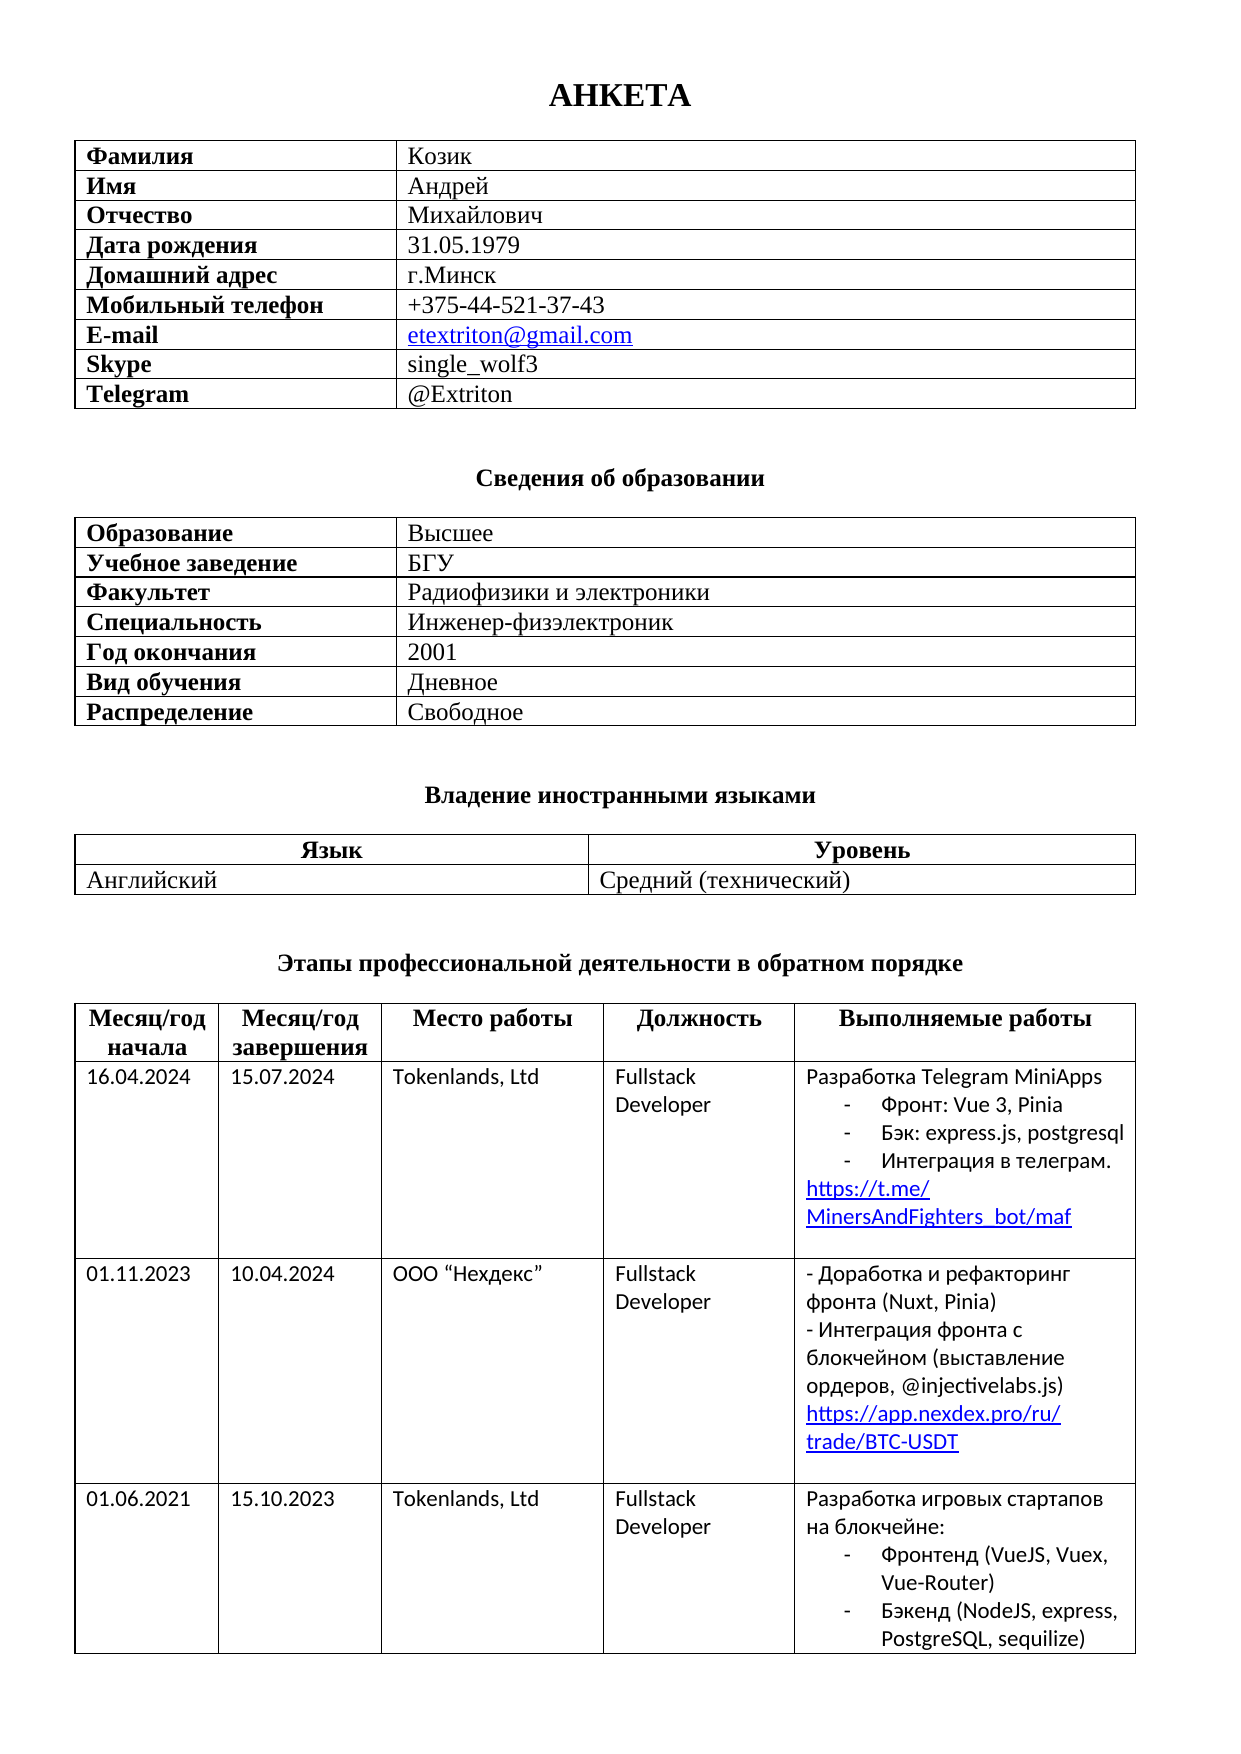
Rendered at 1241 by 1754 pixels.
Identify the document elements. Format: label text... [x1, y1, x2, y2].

table_cell Вид обучения [76, 667, 396, 696]
table_cell Свободное [397, 697, 1135, 725]
table_cell +375-44-521-37-43 [397, 290, 1135, 319]
table_header Козик [397, 141, 1135, 170]
table_cell Год окончания [76, 637, 396, 666]
table_cell E-mail [76, 320, 396, 348]
table_cell Tokenlands, Ltd [382, 1062, 603, 1258]
table_header Язык [76, 835, 588, 864]
table_cell single_wolf3 [397, 350, 1135, 378]
text АНКЕТА [75, 75, 1165, 113]
table_cell Специальность [76, 607, 396, 636]
table_header Месяц/год завершения [219, 1004, 381, 1061]
table_cell Fullstack Developer [604, 1259, 794, 1483]
table_cell Михайлович [397, 201, 1135, 229]
table_header Образование [76, 518, 396, 547]
table_cell Telegram [76, 379, 396, 408]
table_cell 01.11.2023 [76, 1259, 218, 1483]
text Сведения об образовании [75, 463, 1165, 492]
table_cell Факультет [76, 578, 396, 606]
table_header Должность [604, 1004, 794, 1061]
table_cell Имя [76, 171, 396, 199]
table_cell Skype [76, 350, 396, 378]
table_cell @Extriton [397, 379, 1135, 408]
table_cell Tokenlands, Ltd [382, 1484, 603, 1652]
table_cell Fullstack Developer [604, 1484, 794, 1652]
text Владение иностранными языками [75, 780, 1165, 809]
table_cell ООО “Нехдекс” [382, 1259, 603, 1483]
table_cell 15.10.2023 [219, 1484, 381, 1652]
table_cell Средний (технический) [589, 865, 1135, 894]
table_cell Инженер-физэлектроник [397, 607, 1135, 636]
table_header Фамилия [76, 141, 396, 170]
table_cell Дневное [397, 667, 1135, 696]
table_cell Fullstack Developer [604, 1062, 794, 1258]
table_cell Андрей [397, 171, 1135, 199]
table_cell Дата рождения [76, 230, 396, 259]
table_cell БГУ [397, 548, 1135, 576]
table_cell Отчество [76, 201, 396, 229]
table_header Место работы [382, 1004, 603, 1061]
table_cell etextriton@gmail.com [397, 320, 1135, 348]
table_cell Распределение [76, 697, 396, 725]
table_cell Английский [76, 865, 588, 894]
table_cell Радиофизики и электроники [397, 578, 1135, 606]
table_cell - Доработка и рефакторинг фронта (Nuxt, Pinia) - Интеграция фронта с блокчейном (выставление ордеров, @injectivelabs.js) https://app.nexdex.pro/ru/trade/BTC-USDT [795, 1259, 1135, 1483]
table_cell Разработка Telegram MiniApps Фронт: Vue 3, Pinia Бэк: express.js, postgresql Интеграция в телеграм. https://t.me/MinersAndFighters_bot/maf [795, 1062, 1135, 1258]
table_cell Учебное заведение [76, 548, 396, 576]
table_cell 01.06.2021 [76, 1484, 218, 1652]
table_cell г.Минск [397, 260, 1135, 289]
table_cell 2001 [397, 637, 1135, 666]
table_header Месяц/год начала [76, 1004, 218, 1061]
table_header Выполняемые работы [795, 1004, 1135, 1061]
table_header Высшее [397, 518, 1135, 547]
table_cell 16.04.2024 [76, 1062, 218, 1258]
table_cell 10.04.2024 [219, 1259, 381, 1483]
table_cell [795, 1484, 1135, 1652]
table_cell Мобильный телефон [76, 290, 396, 319]
table_header Уровень [589, 835, 1135, 864]
text Этапы профессиональной деятельности в обратном порядке [75, 948, 1165, 977]
table_cell Домашний адрес [76, 260, 396, 289]
table_cell 31.05.1979 [397, 230, 1135, 259]
table_cell 15.07.2024 [219, 1062, 381, 1258]
